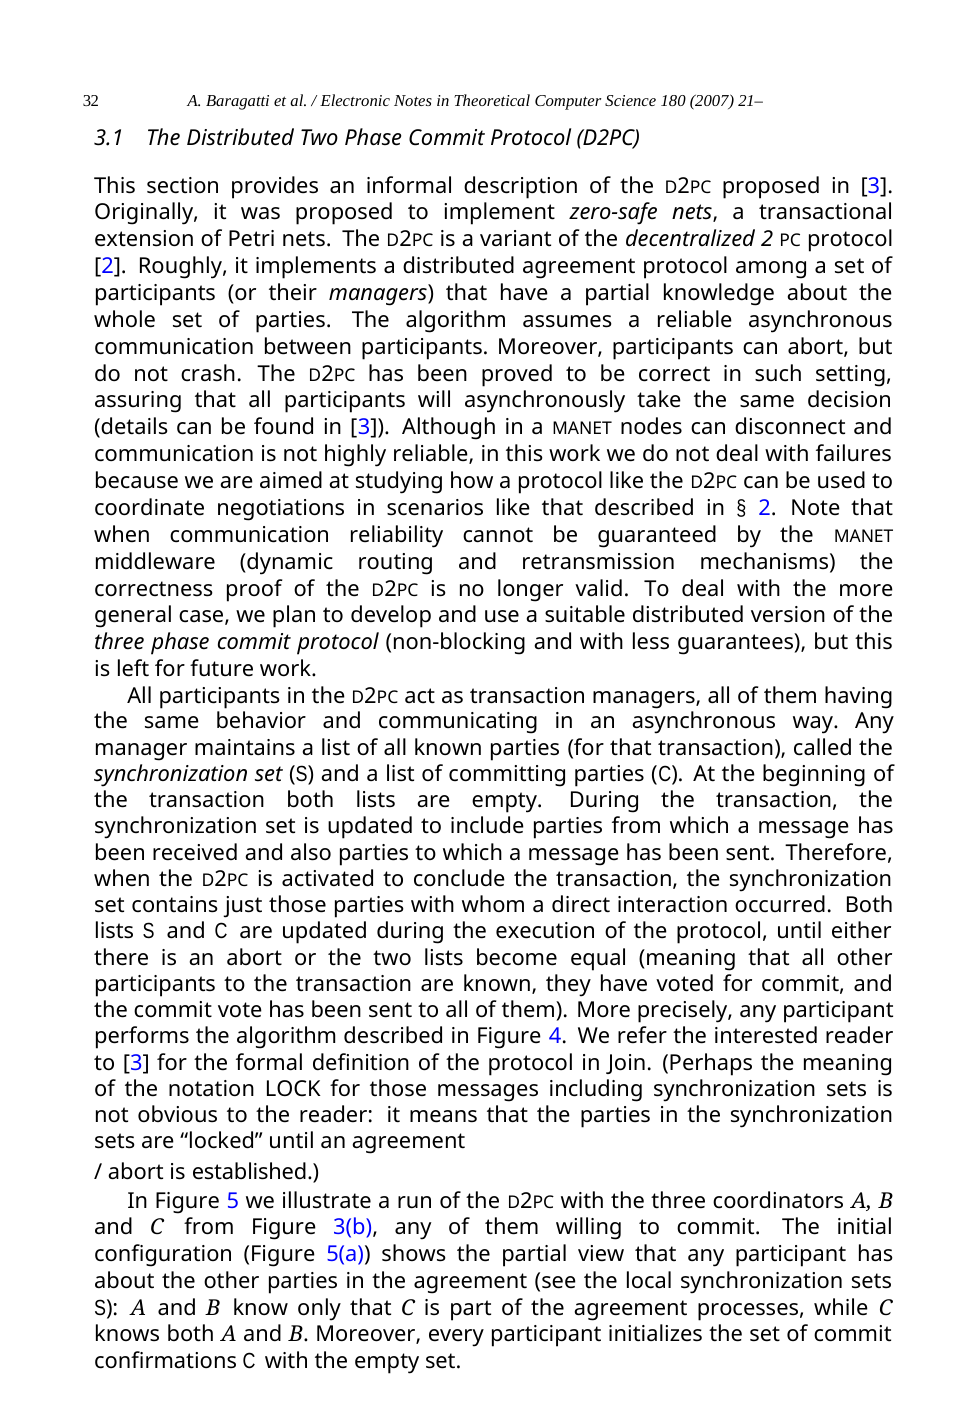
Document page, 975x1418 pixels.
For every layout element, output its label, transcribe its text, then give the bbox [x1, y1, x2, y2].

text / abort is established.) [94, 1155, 904, 1185]
text In Figure 5 we illustrate a run of the d2pc with the three coordinators A, B and C from Figure 3(b), any of them willing to commit. The initial configuration (Figure 5(a)) shows the partial view that any participant has about the other parties in the agreement (see the local synchronization sets S): A and B know only that C is part of the agreement processes, while C knows both A and B. Moreover, every participant initializes the set of commit confirmations C with the empty set. [94, 1187, 893, 1375]
list The Distributed Two Phase Commit Protocol (D2PC) [94, 122, 904, 151]
text All participants in the d2pc act as transaction managers, all of them having the same behavior and communicating in an asynchronous way. Any manager maintains a list of all known parties (for that transaction), called the synchronization set (S) and a list of committing parties (C). At the beginning of the transaction both lists are empty. During the transaction, the synchronization set is updated to include parties from which a message has been received and also parties to which a message has been sent. Therefore, when the d2pc is activated to conclude the transaction, the synchronization set contains just those parties with whom a direct interaction occurred. Both lists S and C are updated during the execution of the protocol, until either there is an abort or the two lists become equal (meaning that all other participants to the transaction are known, they have voted for commit, and the commit vote has been sent to all of them). More precisely, any participant performs the algorithm described in Figure 4. We refer the interested reader to [3] for the formal definition of the protocol in Join. (Perhaps the meaning of the notation LOCK for those messages including synchronization sets is not obvious to the reader: it means that the parties in the synchronization sets are “locked” until an agreement [94, 683, 893, 1155]
text This section provides an informal description of the d2pc proposed in [3]. Originally, it was proposed to implement zero-safe nets, a transactional extension of Petri nets. The d2pc is a variant of the decentralized 2 pc protocol [2]. Roughly, it implements a distributed agreement protocol among a set of participants (or their managers) that have a partial knowledge about the whole set of parties. The algorithm assumes a reliable asynchronous communication between participants. Moreover, participants can abort, but do not crash. The d2pc has been proved to be correct in such setting, assuring that all participants will asynchronously take the same decision (details can be found in [3]). Although in a manet nodes can disconnect and communication is not highly reliable, in this work we do not deal with failures because we are aimed at studying how a protocol like the d2pc can be used to coordinate negotiations in scenarios like that described in § 2. Note that when communication reliability cannot be guaranteed by the manet middleware (dynamic routing and retransmission mechanisms) the correctness proof of the d2pc is no longer valid. To deal with the more general case, we plan to develop and use a suitable distributed version of the three phase commit protocol (non-blocking and with less guarantees), but this is left for future work. [94, 172, 893, 683]
